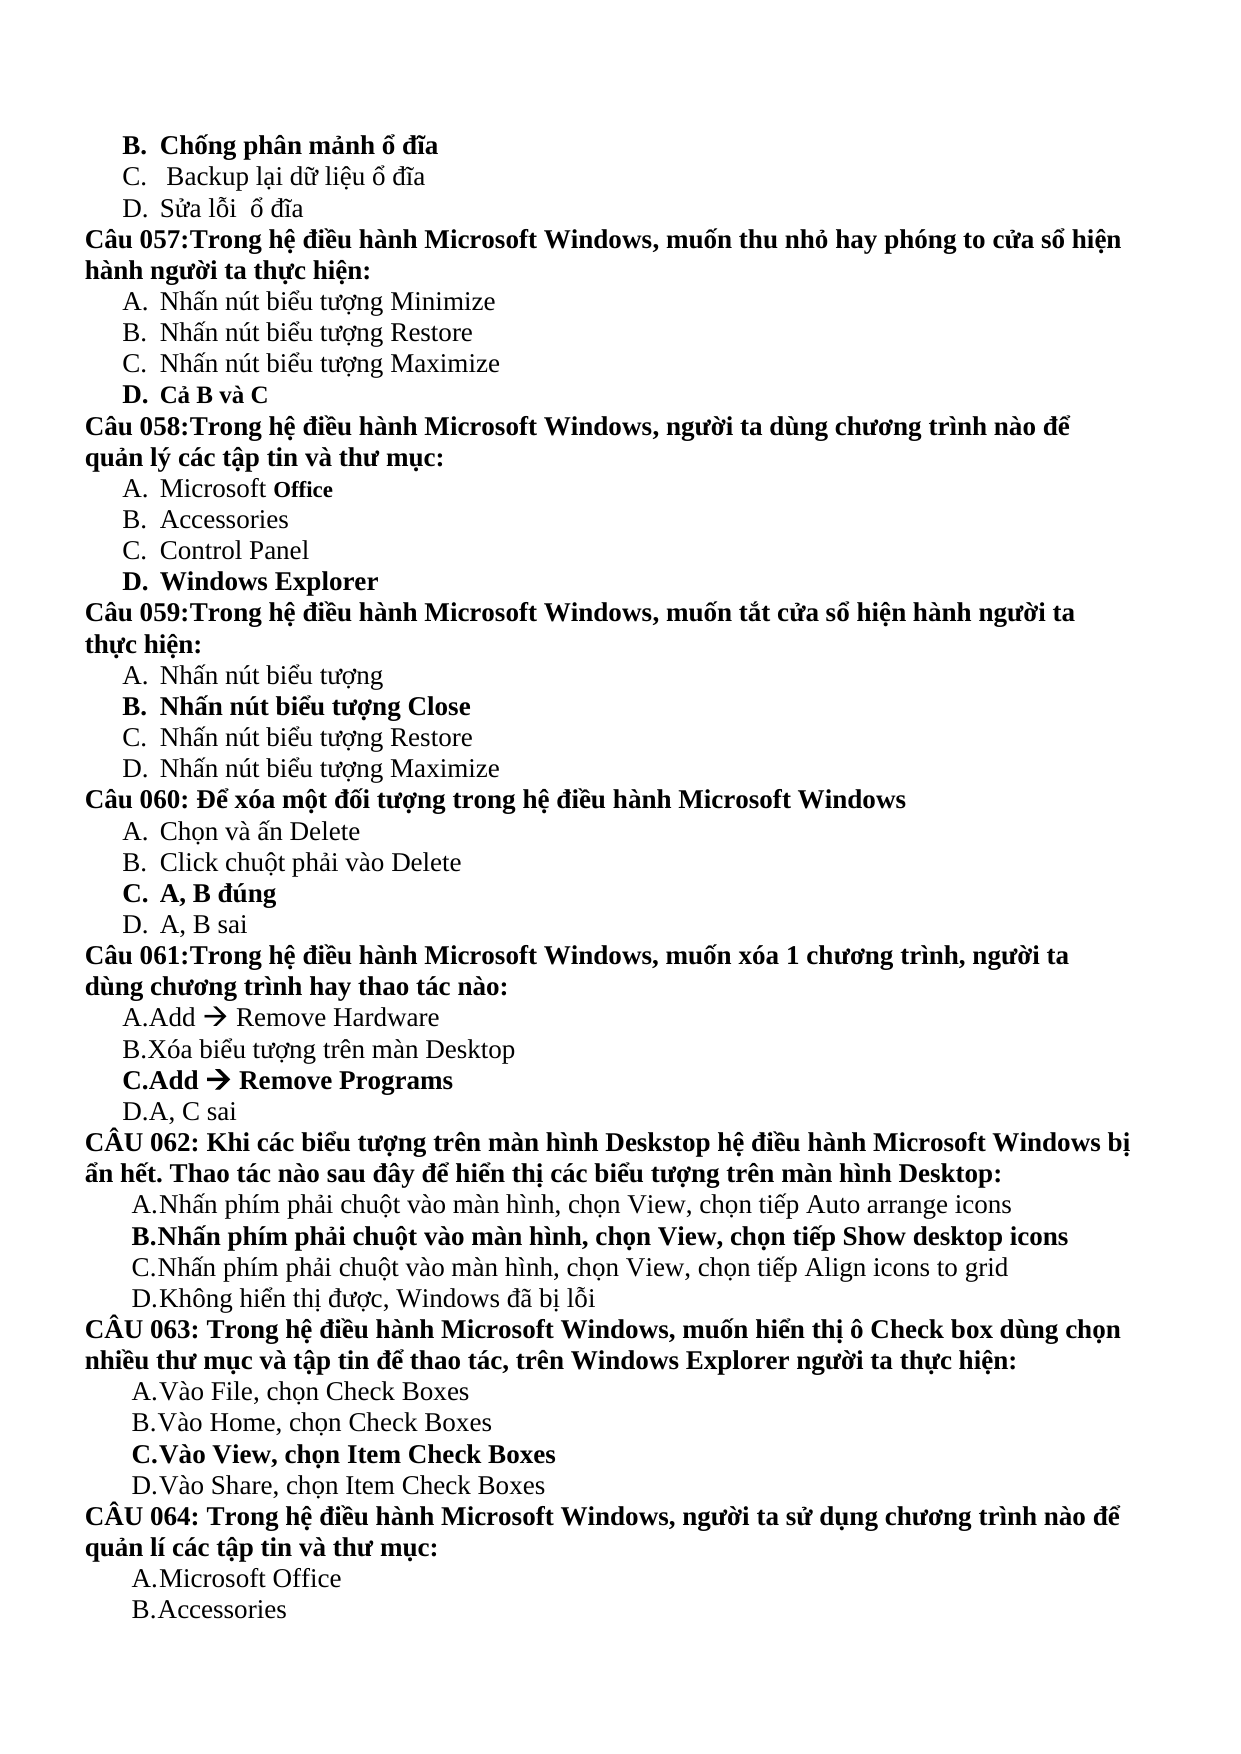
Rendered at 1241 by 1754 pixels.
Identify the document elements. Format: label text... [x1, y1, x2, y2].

list Trong hệ điều hành Microsoft Windows, người ta dùng chương trình nào để quản lý các tập tin và thư mục: [84, 410, 1131, 472]
list Add Remove Programs [122, 1064, 1131, 1095]
list Chống phân mảnh ổ đĩa [122, 129, 1131, 161]
list Không hiển thị được, Windows đã bị lỗi [131, 1282, 1131, 1313]
list Trong hệ điều hành Microsoft Windows, muốn tắt cửa sổ hiện hành người ta thực hiện: [84, 597, 1131, 659]
list Nhấn nút biểu tượng Maximize [122, 347, 1131, 378]
list Nhấn nút biểu tượng Maximize [122, 752, 1131, 783]
text CÂU 064: Trong hệ điều hành Microsoft Windows, người ta sử dụng chương trình nào để quản lí các tập tin và thư mục: [84, 1500, 1131, 1562]
list Nhấn nút biểu tượng Restore [122, 316, 1131, 347]
list Control Panel [122, 534, 1131, 565]
list Trong hệ điều hành Microsoft Windows, muốn xóa 1 chương trình, người ta dùng chương trình hay thao tác nào: [84, 939, 1131, 1001]
list Vào Home, chọn Check Boxes [131, 1407, 1131, 1438]
list Vào View, chọn Item Check Boxes [131, 1438, 1131, 1469]
list Nhấn nút biểu tượng Restore [122, 721, 1131, 752]
list Accessories [131, 1593, 1131, 1624]
list Microsoft Office [131, 1562, 1131, 1593]
text CÂU 062: Khi các biểu tượng trên màn hình Deskstop hệ điều hành Microsoft Windows bị ẩn hết. Thao tác nào sau đây để hiển thị các biểu tượng trên màn hình Desktop: [84, 1126, 1131, 1188]
list Để xóa một đối tượng trong hệ điều hành Microsoft Windows [84, 783, 1131, 814]
list Nhấn nút biểu tượng [122, 659, 1131, 690]
list A, B sai [122, 908, 1131, 939]
text CÂU 063: Trong hệ điều hành Microsoft Windows, muốn hiển thị ô Check box dùng chọn nhiều thư mục và tập tin để thao tác, trên Windows Explorer người ta thực hiện: [84, 1313, 1131, 1375]
list Accessories [122, 503, 1131, 534]
list A, C sai [122, 1095, 1131, 1126]
list Nhấn phím phải chuột vào màn hình, chọn View, chọn tiếp Show desktop icons [131, 1220, 1131, 1251]
list Microsoft Office [122, 472, 1131, 503]
list Trong hệ điều hành Microsoft Windows, muốn thu nhỏ hay phóng to cửa sổ hiện hành người ta thực hiện: [84, 223, 1131, 285]
list Nhấn nút biểu tượng Minimize [122, 285, 1131, 316]
list Cả B và C [122, 378, 1131, 410]
list Nhấn phím phải chuột vào màn hình, chọn View, chọn tiếp Auto arrange icons [131, 1188, 1131, 1220]
list Xóa biểu tượng trên màn Desktop [122, 1033, 1131, 1064]
list Click chuột phải vào Delete [122, 846, 1131, 877]
list Nhấn nút biểu tượng Close [122, 690, 1131, 721]
list Backup lại dữ liệu ổ đĩa [122, 161, 1131, 192]
list Sửa lỗi ổ đĩa [122, 192, 1131, 223]
list Windows Explorer [122, 565, 1131, 597]
list Vào Share, chọn Item Check Boxes [131, 1469, 1131, 1500]
list Nhấn phím phải chuột vào màn hình, chọn View, chọn tiếp Align icons to grid [131, 1251, 1131, 1282]
list Add Remove Hardware [122, 1001, 1131, 1033]
list Chọn và ấn Delete [122, 814, 1131, 846]
list Vào File, chọn Check Boxes [131, 1375, 1131, 1407]
list A, B đúng [122, 877, 1131, 908]
